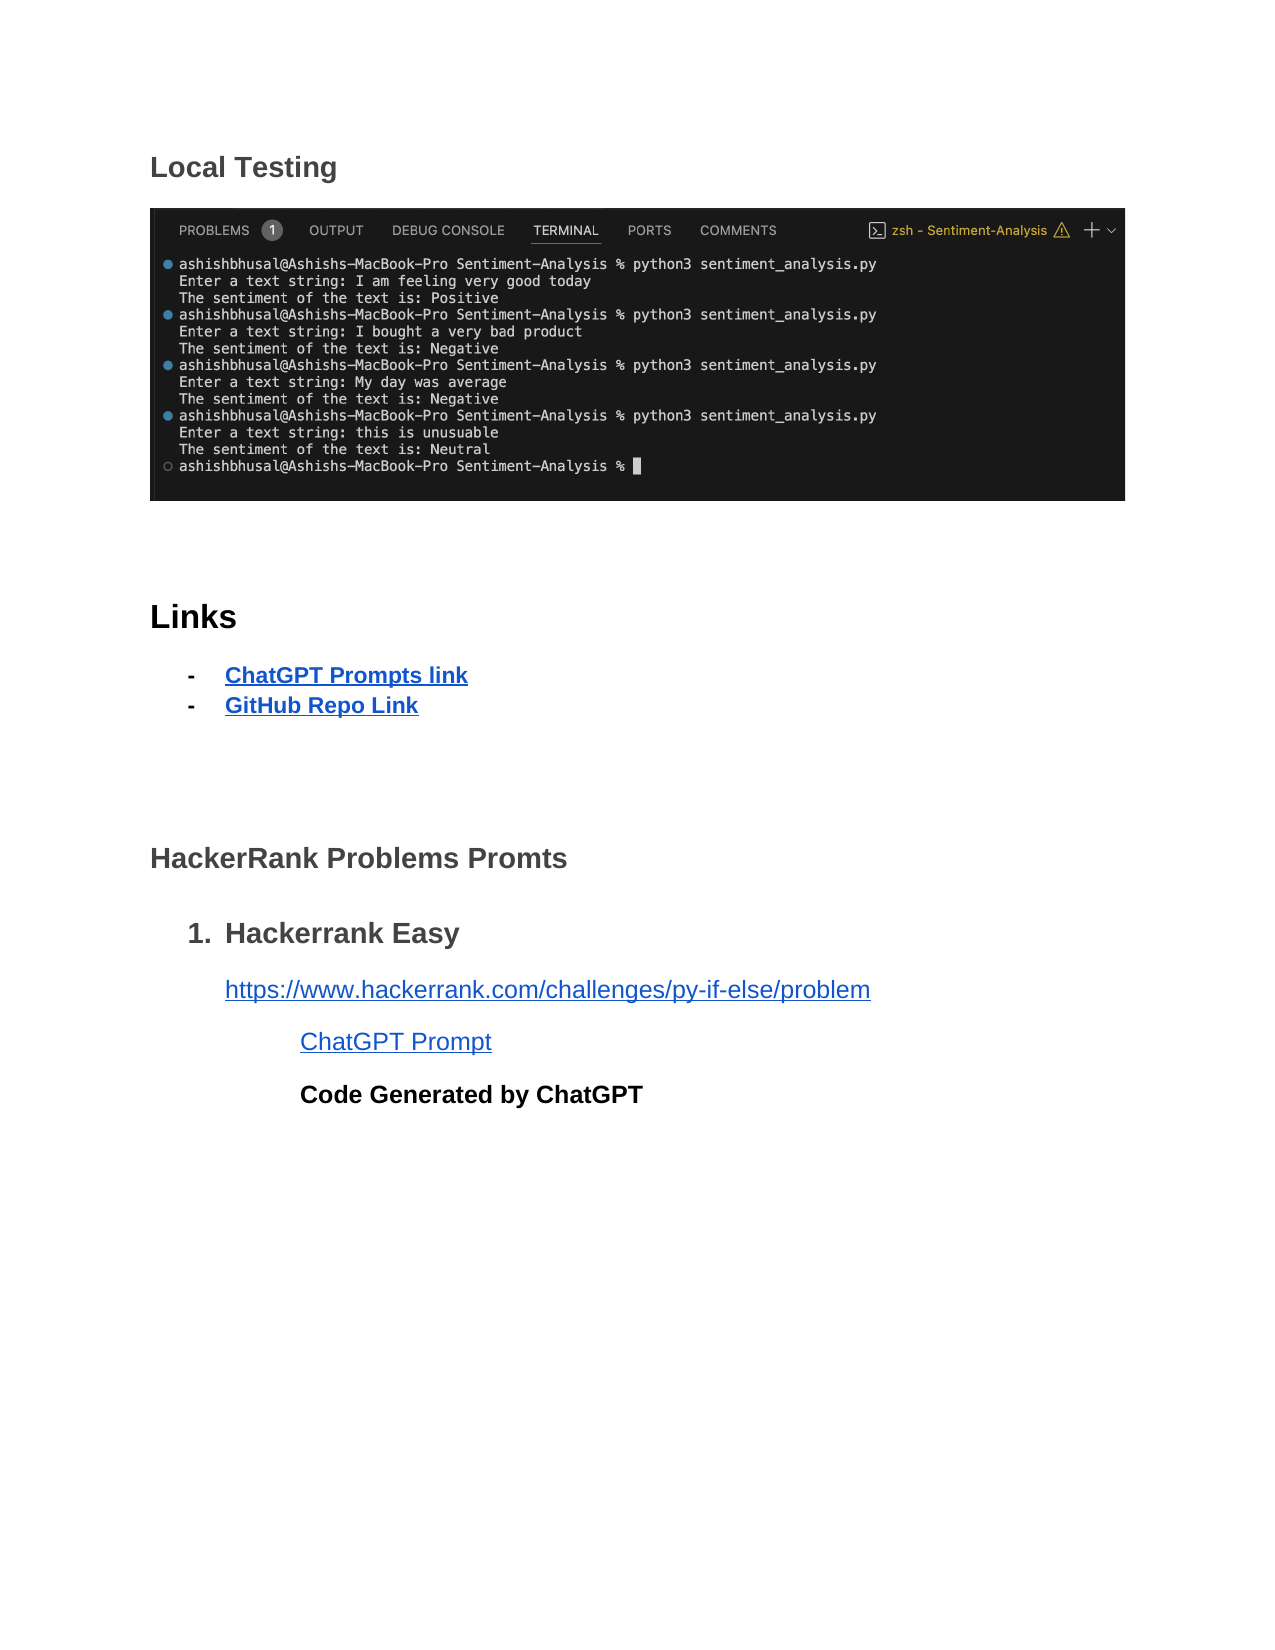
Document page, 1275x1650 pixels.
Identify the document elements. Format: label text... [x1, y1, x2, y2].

text https://www.hackerrank.com/challenges/py-if-else/problem [225, 974, 1125, 1003]
list ChatGPT Prompts link [187, 662, 1125, 688]
list GitHub Repo Link [187, 692, 1125, 718]
subtitle Local Testing [150, 150, 1125, 183]
text Code Generated by ChatGPT [300, 1080, 1125, 1108]
text ChatGPT Prompt [300, 1027, 1125, 1056]
subtitle Links [150, 597, 1125, 635]
subtitle HackerRank Problems Promts [150, 841, 1125, 874]
subtitle Hackerrank Easy [187, 916, 1125, 949]
picture [150, 208, 1125, 501]
